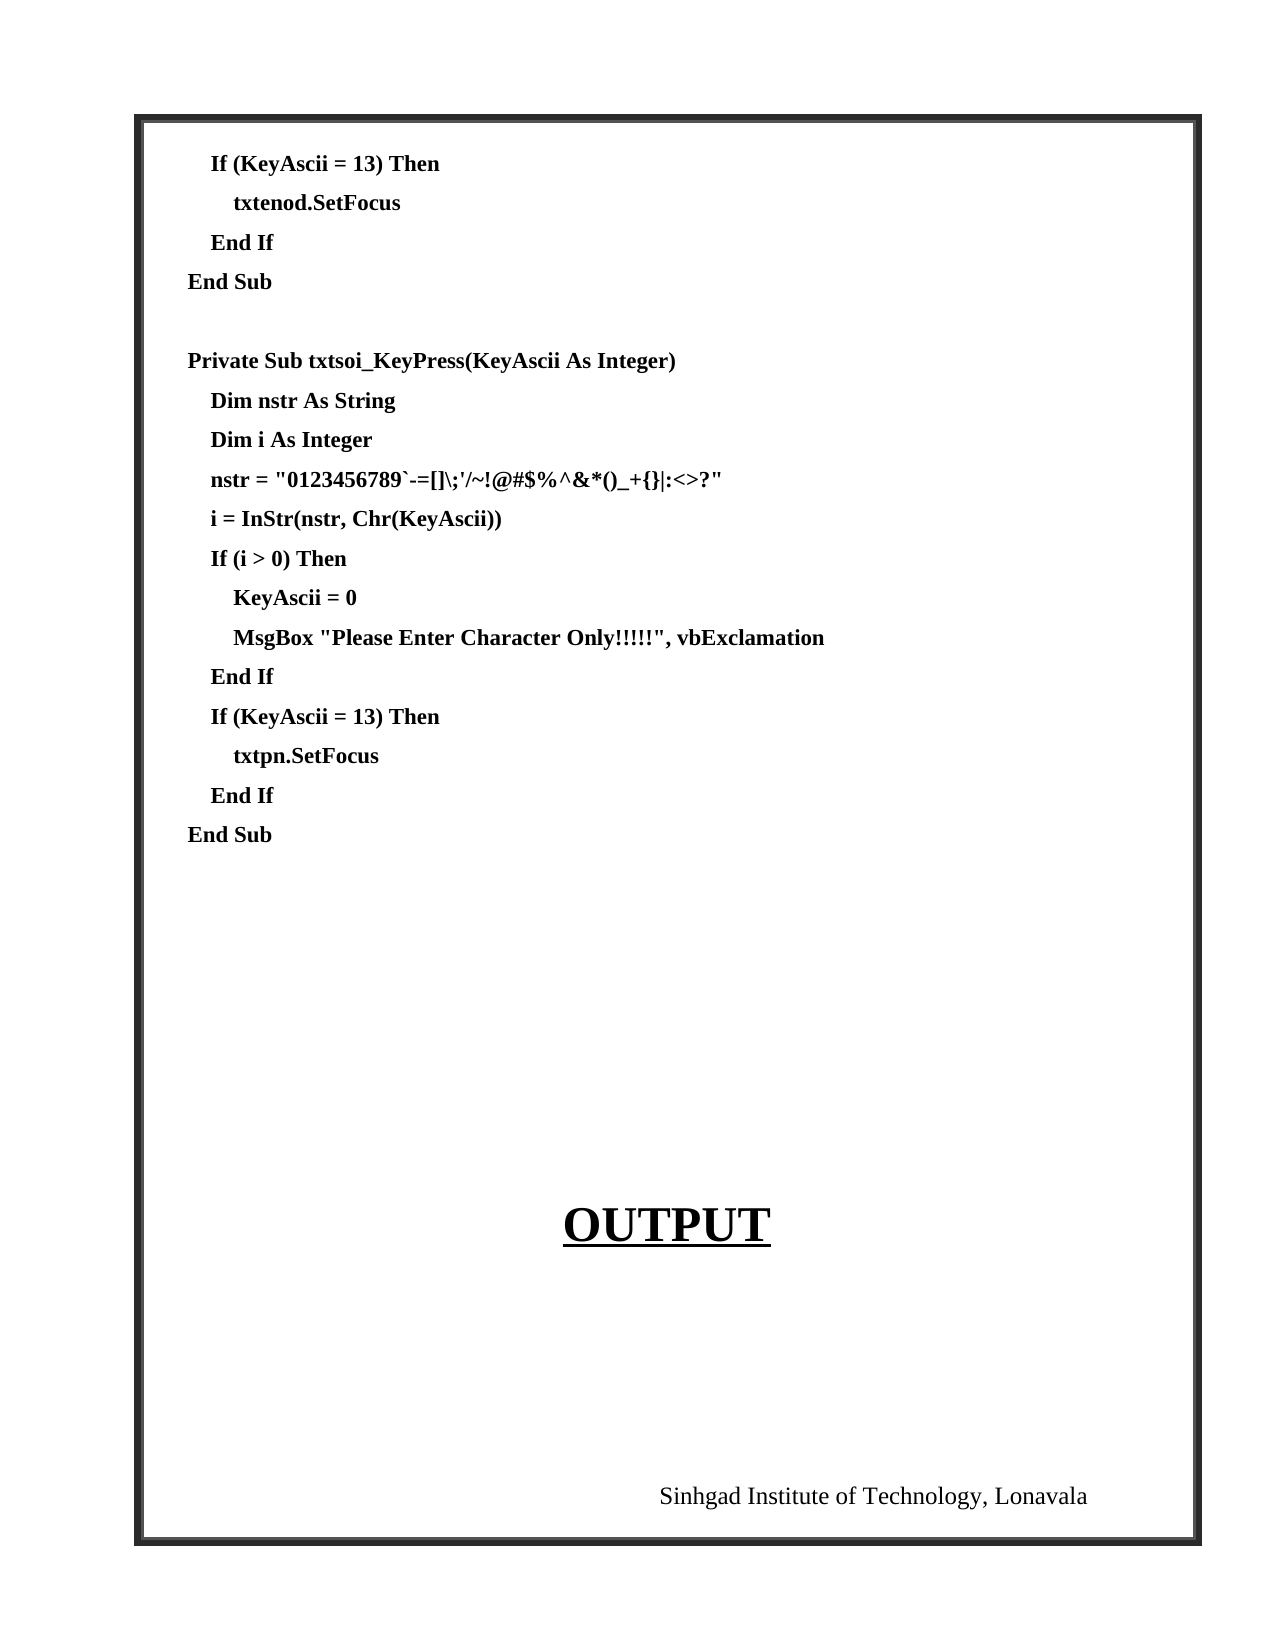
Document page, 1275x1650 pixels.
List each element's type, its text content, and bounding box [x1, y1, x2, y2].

subtitle End If [187, 663, 1130, 689]
subtitle txtenod.SetFocus [187, 189, 1130, 216]
subtitle nstr = "0123456789`-=[]\;'/~!@#$%^&*()_+{}|:<>?" [187, 466, 1130, 492]
subtitle i = InStr(nstr, Chr(KeyAscii)) [187, 505, 1130, 532]
subtitle End If [187, 782, 1130, 808]
subtitle If (i > 0) Then [187, 545, 1130, 571]
subtitle Dim i As Integer [187, 426, 1130, 453]
subtitle Private Sub txtsoi_KeyPress(KeyAscii As Integer) [187, 347, 1130, 374]
subtitle If (KeyAscii = 13) Then [187, 150, 1130, 176]
subtitle End If [187, 229, 1130, 255]
subtitle Dim nstr As String [187, 387, 1130, 413]
text OUTPUT [487, 1195, 1149, 1252]
subtitle End Sub [187, 268, 1130, 295]
subtitle KeyAscii = 0 [187, 584, 1130, 611]
subtitle txtpn.SetFocus [187, 742, 1130, 768]
subtitle If (KeyAscii = 13) Then [187, 703, 1130, 729]
subtitle End Sub [187, 821, 1130, 847]
subtitle MsgBox "Please Enter Character Only!!!!!", vbExclamation [187, 624, 1130, 650]
